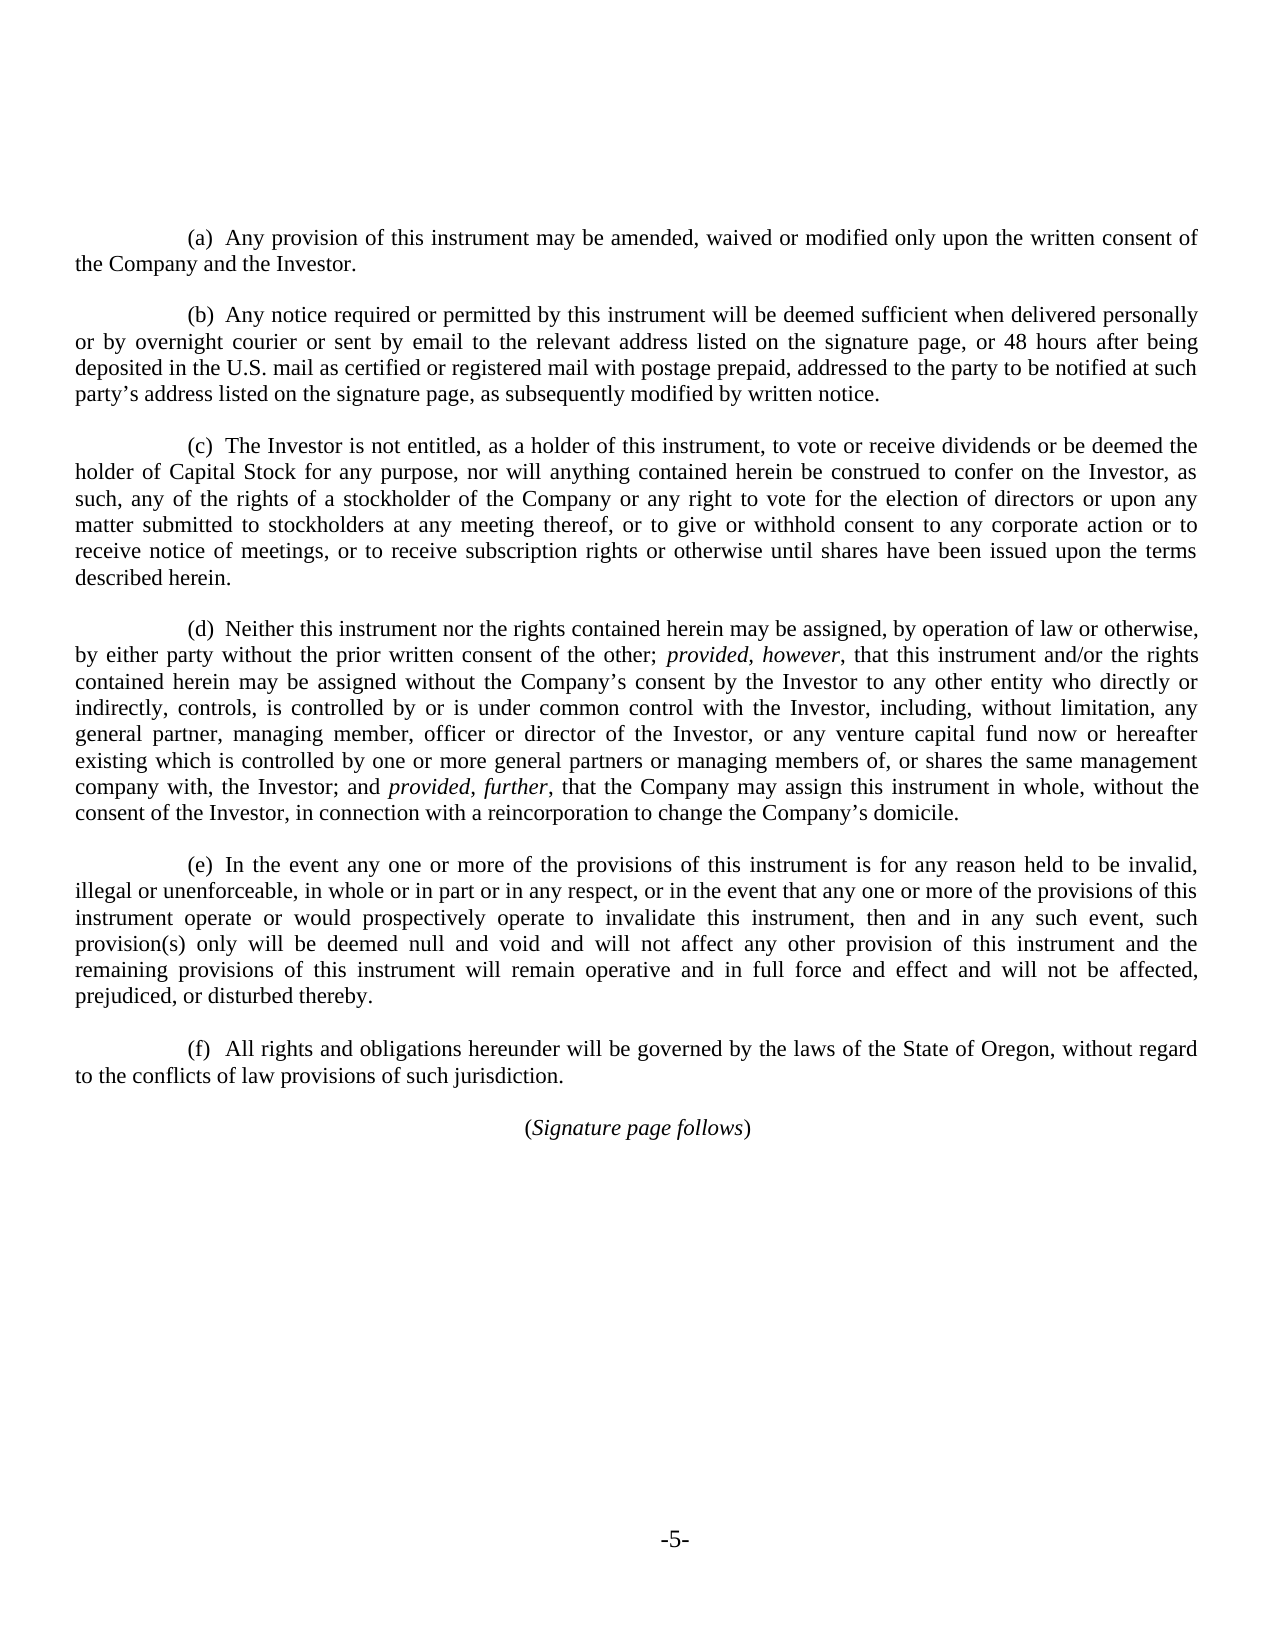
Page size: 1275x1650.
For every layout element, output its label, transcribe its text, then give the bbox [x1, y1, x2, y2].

text (f) All rights and obligations hereunder will be governed by the laws of the State of Oregon, without regard to the conflicts of law provisions of such jurisdiction. [75, 1035, 1200, 1088]
text (b) Any notice required or permitted by this instrument will be deemed sufficient when delivered personally or by overnight courier or sent by email to the relevant address listed on the signature page, or 48 hours after being deposited in the U.S. mail as certified or registered mail with postage prepaid, addressed to the party to be notified at such party’s address listed on the signature page, as subsequently modified by written notice. [75, 301, 1200, 407]
text (Signature page follows) [75, 1114, 1200, 1141]
text (e) In the event any one or more of the provisions of this instrument is for any reason held to be invalid, illegal or unenforceable, in whole or in part or in any respect, or in the event that any one or more of the provisions of this instrument operate or would prospectively operate to invalidate this instrument, then and in any such event, such provision(s) only will be deemed null and void and will not affect any other provision of this instrument and the remaining provisions of this instrument will remain operative and in full force and effect and will not be affected, prejudiced, or disturbed thereby. [75, 851, 1200, 1009]
text (d) Neither this instrument nor the rights contained herein may be assigned, by operation of law or otherwise, by either party without the prior written consent of the other; provided, however, that this instrument and/or the rights contained herein may be assigned without the Company’s consent by the Investor to any other entity who directly or indirectly, controls, is controlled by or is under common control with the Investor, including, without limitation, any general partner, managing member, officer or director of the Investor, or any venture capital fund now or hereafter existing which is controlled by one or more general partners or managing members of, or shares the same management company with, the Investor; and provided, further, that the Company may assign this instrument in whole, without the consent of the Investor, in connection with a reincorporation to change the Company’s domicile. [75, 615, 1200, 826]
text (a) Any provision of this instrument may be amended, waived or modified only upon the written consent of the Company and the Investor. [75, 224, 1200, 276]
text (c) The Investor is not entitled, as a holder of this instrument, to vote or receive dividends or be deemed the holder of Capital Stock for any purpose, nor will anything contained herein be construed to confer on the Investor, as such, any of the rights of a stockholder of the Company or any right to vote for the election of directors or upon any matter submitted to stockholders at any meeting thereof, or to give or withhold consent to any corporate action or to receive notice of meetings, or to receive subscription rights or otherwise until shares have been issued upon the terms described herein. [75, 432, 1200, 590]
